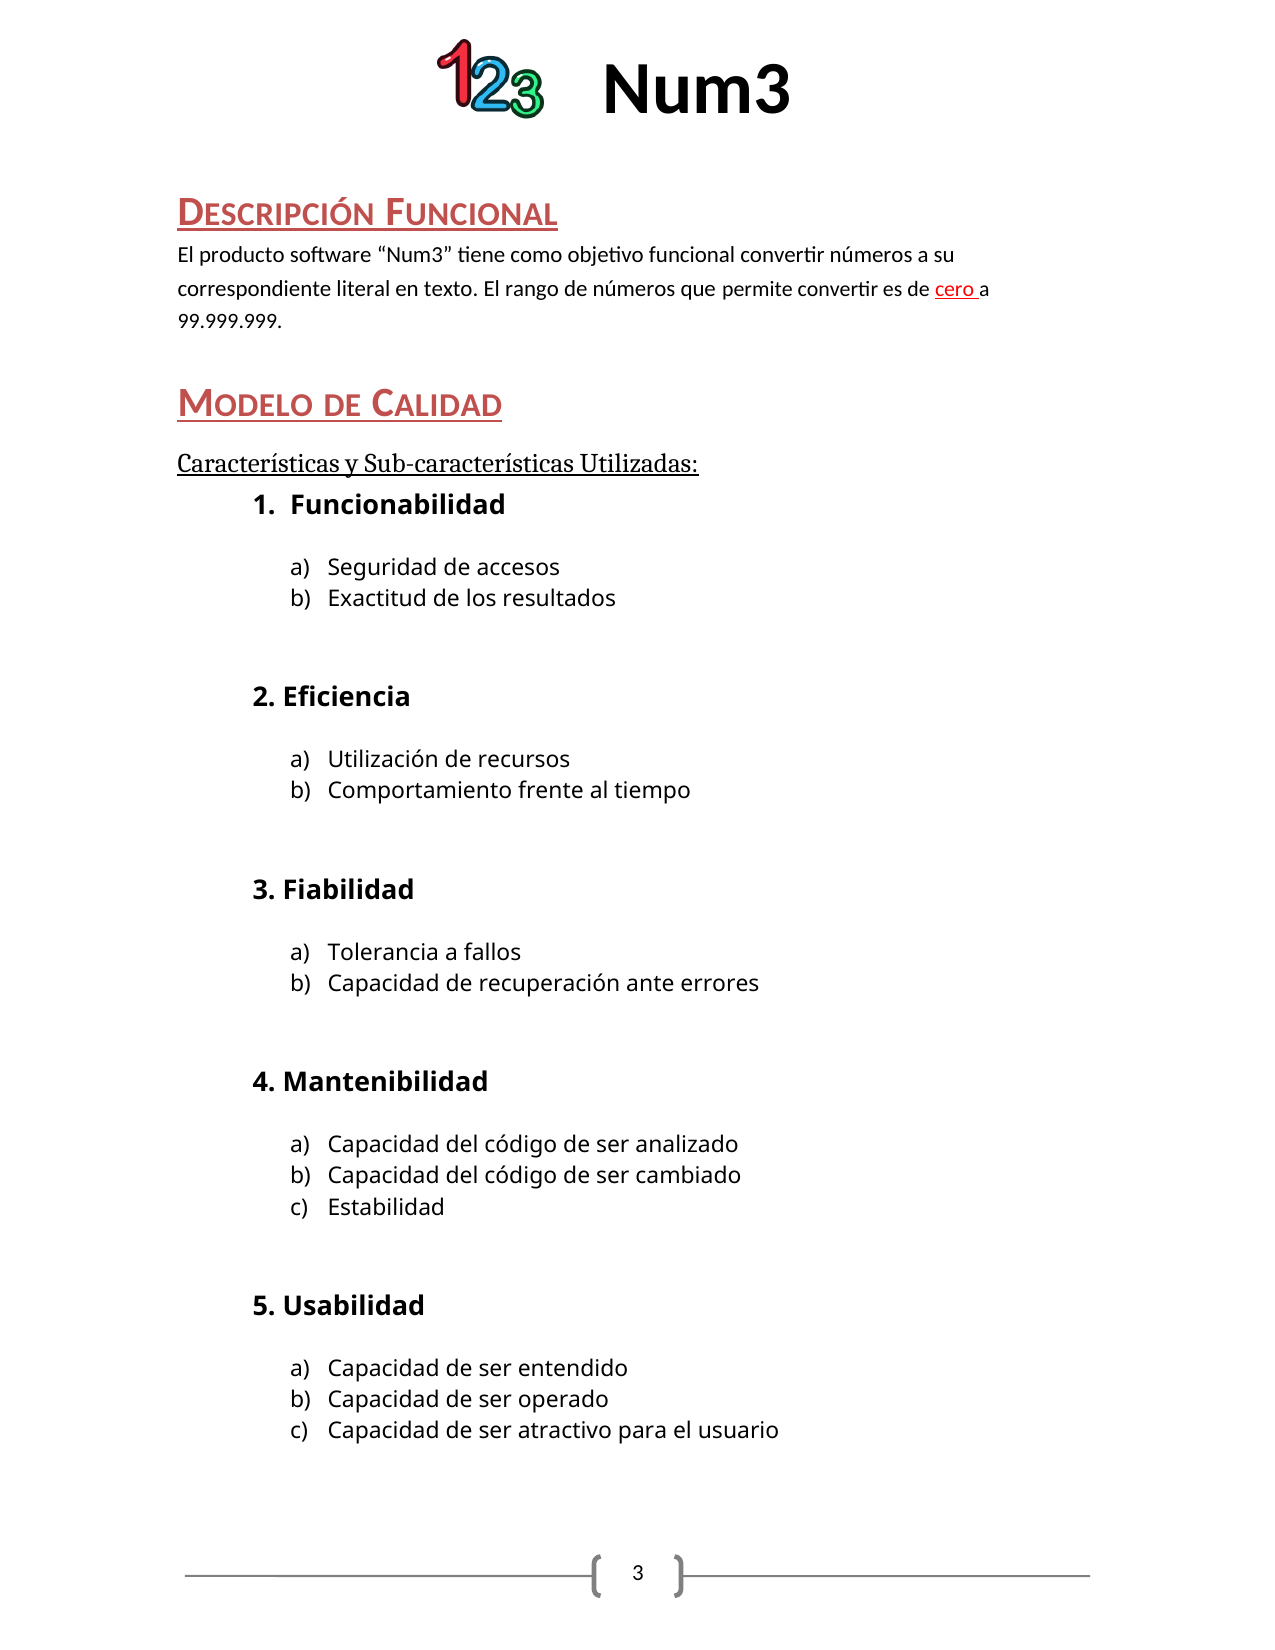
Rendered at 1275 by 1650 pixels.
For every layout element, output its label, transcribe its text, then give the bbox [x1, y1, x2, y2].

list Capacidad de ser operado [290, 1383, 1098, 1414]
picture [429, 16, 547, 135]
list Seguridad de accesos [290, 550, 1098, 582]
subtitle Descripción Funcional [177, 185, 1098, 236]
list Funcionabilidad [252, 485, 1098, 522]
list Tolerancia a fallos [290, 935, 1098, 967]
list Capacidad del código de ser cambiado [290, 1159, 1098, 1190]
text 5. Usabilidad [252, 1287, 1098, 1323]
list Capacidad de ser atractivo para el usuario [290, 1414, 1098, 1445]
text Características y Sub-características Utilizadas: [177, 448, 1098, 479]
text El producto software “Num3” tiene como objetivo funcional convertir números a su correspondiente literal en texto. El rango de números que permite convertir es de cero a 99.999.999. [177, 240, 1098, 334]
text 2. Eficiencia [252, 678, 1098, 715]
text 3. Fiabilidad [252, 870, 1098, 907]
list Utilización de recursos [290, 743, 1098, 774]
list Comportamiento frente al tiempo [290, 774, 1098, 805]
list Capacidad de ser entendido [290, 1352, 1098, 1383]
text 4. Mantenibilidad [252, 1063, 1098, 1100]
list Capacidad del código de ser analizado [290, 1128, 1098, 1159]
list Estabilidad [290, 1190, 1098, 1222]
list Exactitud de los resultados [290, 582, 1098, 613]
subtitle Modelo de Calidad [177, 376, 1098, 427]
list Capacidad de recuperación ante errores [290, 967, 1098, 998]
